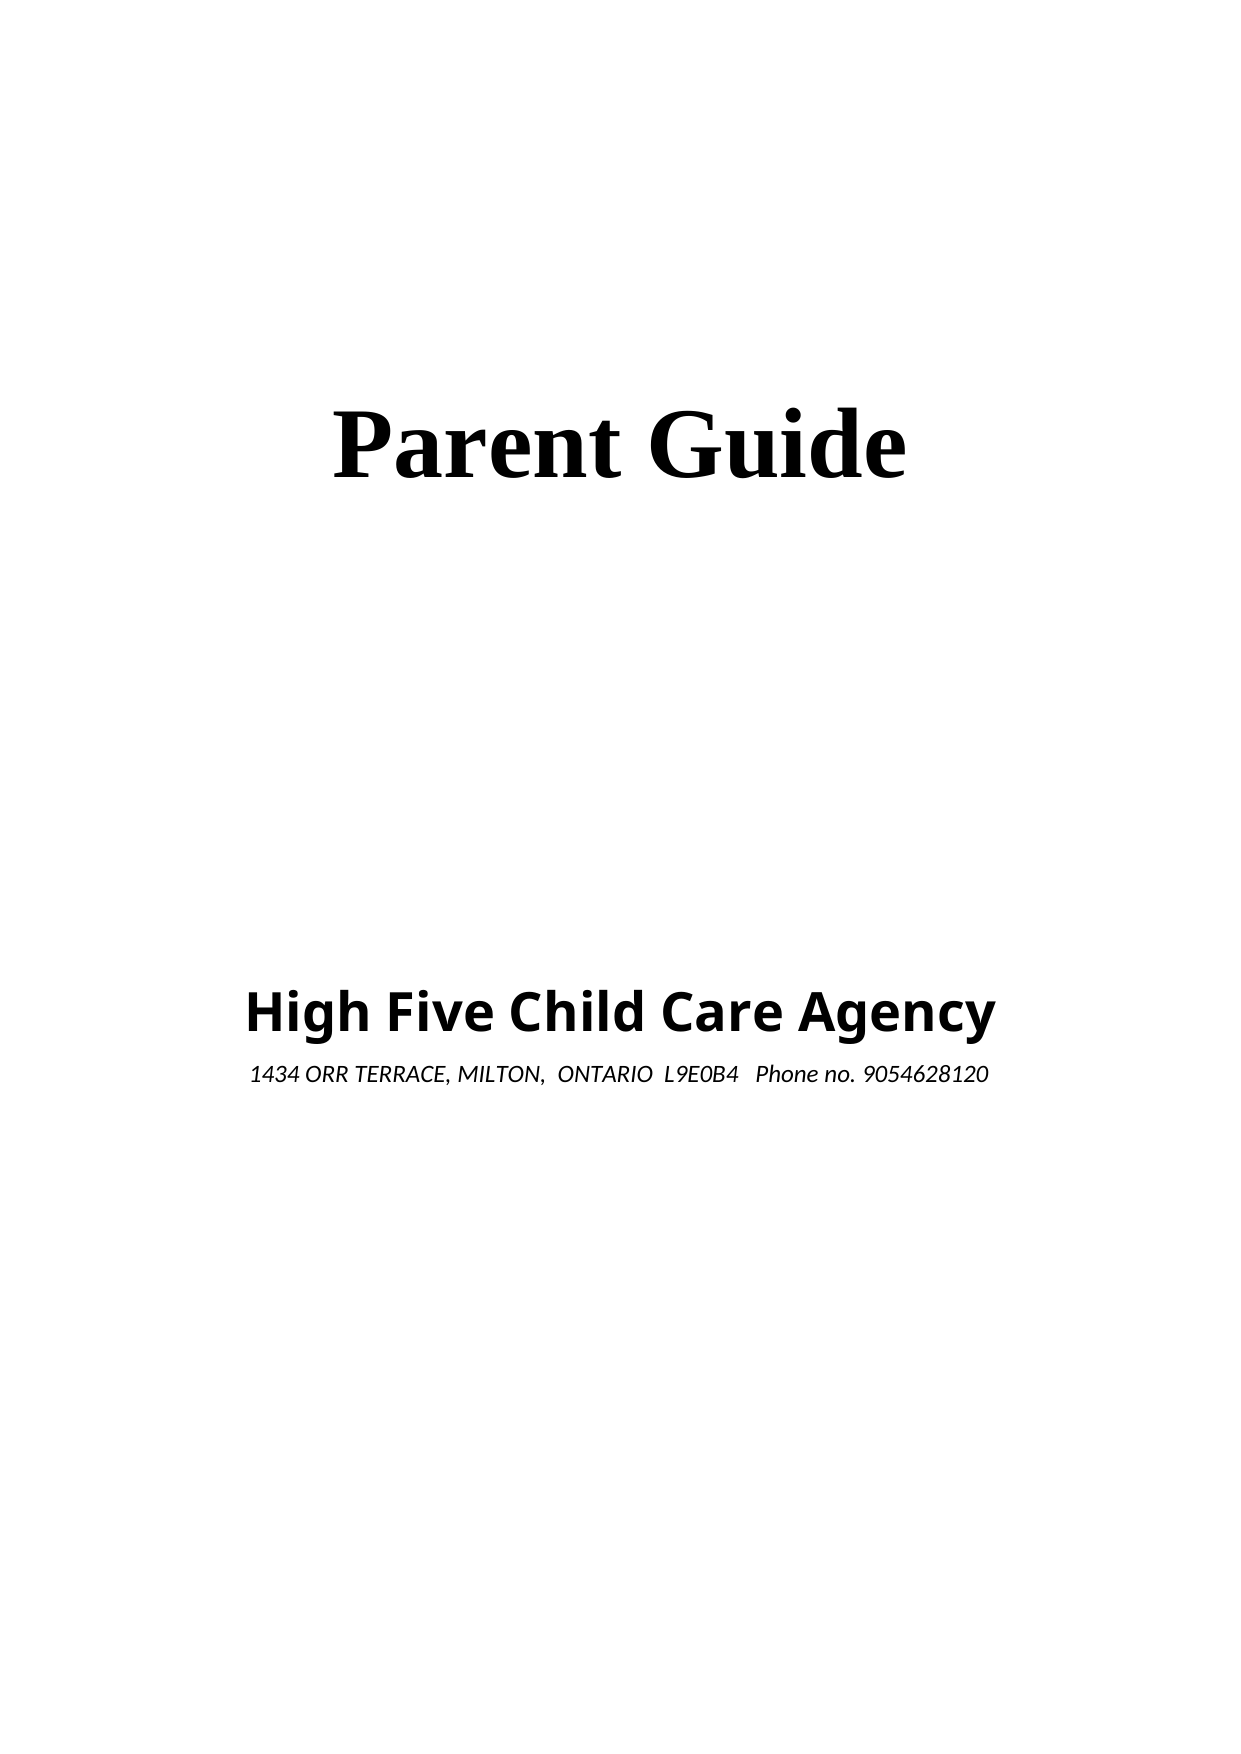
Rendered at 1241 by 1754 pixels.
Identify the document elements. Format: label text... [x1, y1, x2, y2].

text Parent Guide [150, 384, 1090, 499]
text 1434 ORR TERRACE, MILTON, ONTARIO L9E0B4 Phone no. 9054628120 [150, 1058, 1090, 1088]
text High Five Child Care Agency [150, 973, 1090, 1047]
